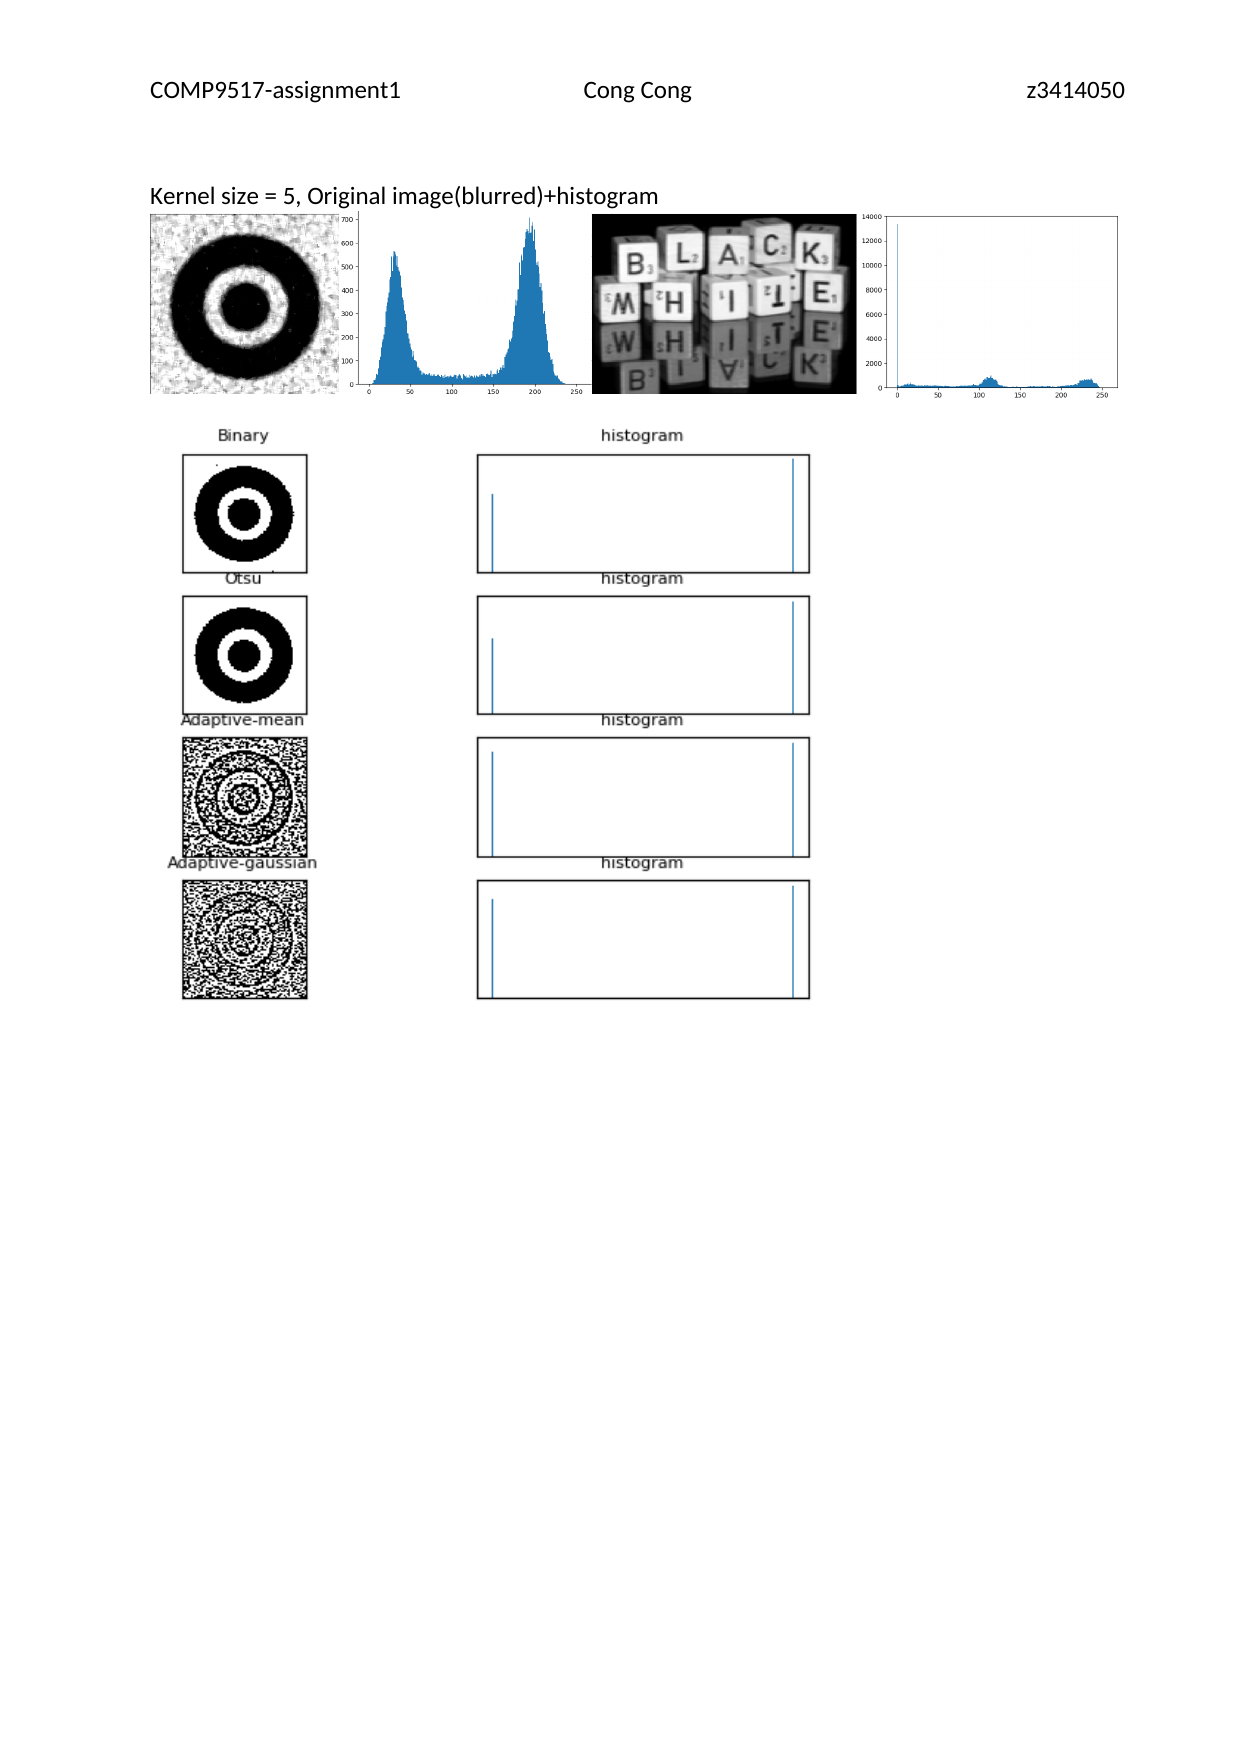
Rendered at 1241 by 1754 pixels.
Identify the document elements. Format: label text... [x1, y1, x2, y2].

picture [150, 211, 858, 394]
picture [860, 214, 1119, 398]
text Kernel size = 5, Original image(blurred)+histogram [150, 181, 1090, 211]
picture [150, 424, 822, 1023]
